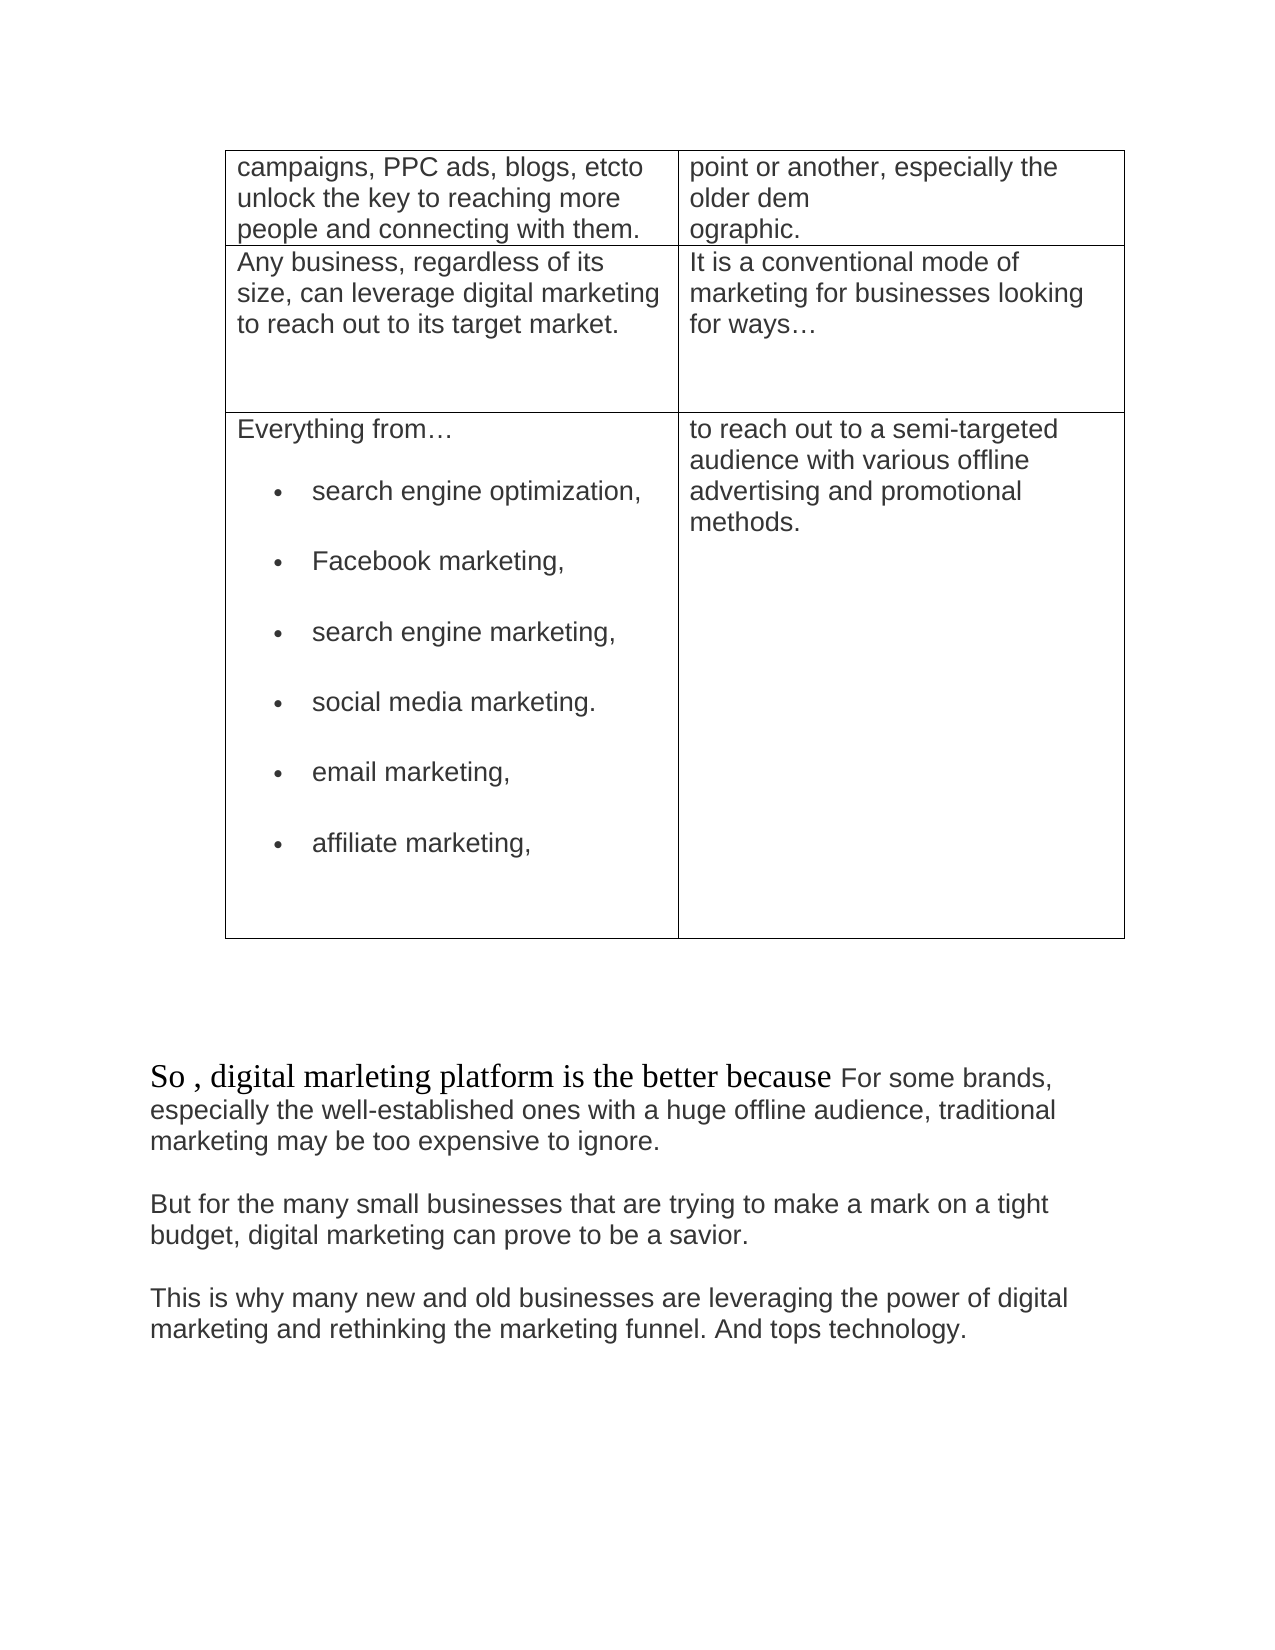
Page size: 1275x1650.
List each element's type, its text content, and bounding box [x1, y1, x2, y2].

text But for the many small businesses that are trying to make a mark on a tight budget, digital marketing can prove to be a savior. [150, 1188, 1125, 1250]
table_cell Any business, regardless of its size, can leverage digital marketing to reach out to its target market. [226, 246, 678, 412]
table_cell It is a conventional mode of marketing for businesses looking for ways… [679, 246, 1124, 412]
table_cell to reach out to a semi-targeted audience with various offline advertising and promotional methods. [679, 413, 1124, 938]
text So , digital marleting platform is the better because For some brands, especially the well-established ones with a huge offline audience, traditional marketing may be too expensive to ignore. [150, 1056, 1125, 1157]
table_cell Everything from… search engine optimization, Facebook marketing, search engine marketing, social media marketing. email marketing, affiliate marketing, [226, 413, 678, 938]
text This is why many new and old businesses are leveraging the power of digital marketing and rethinking the marketing funnel. And tops technology. [150, 1282, 1125, 1344]
